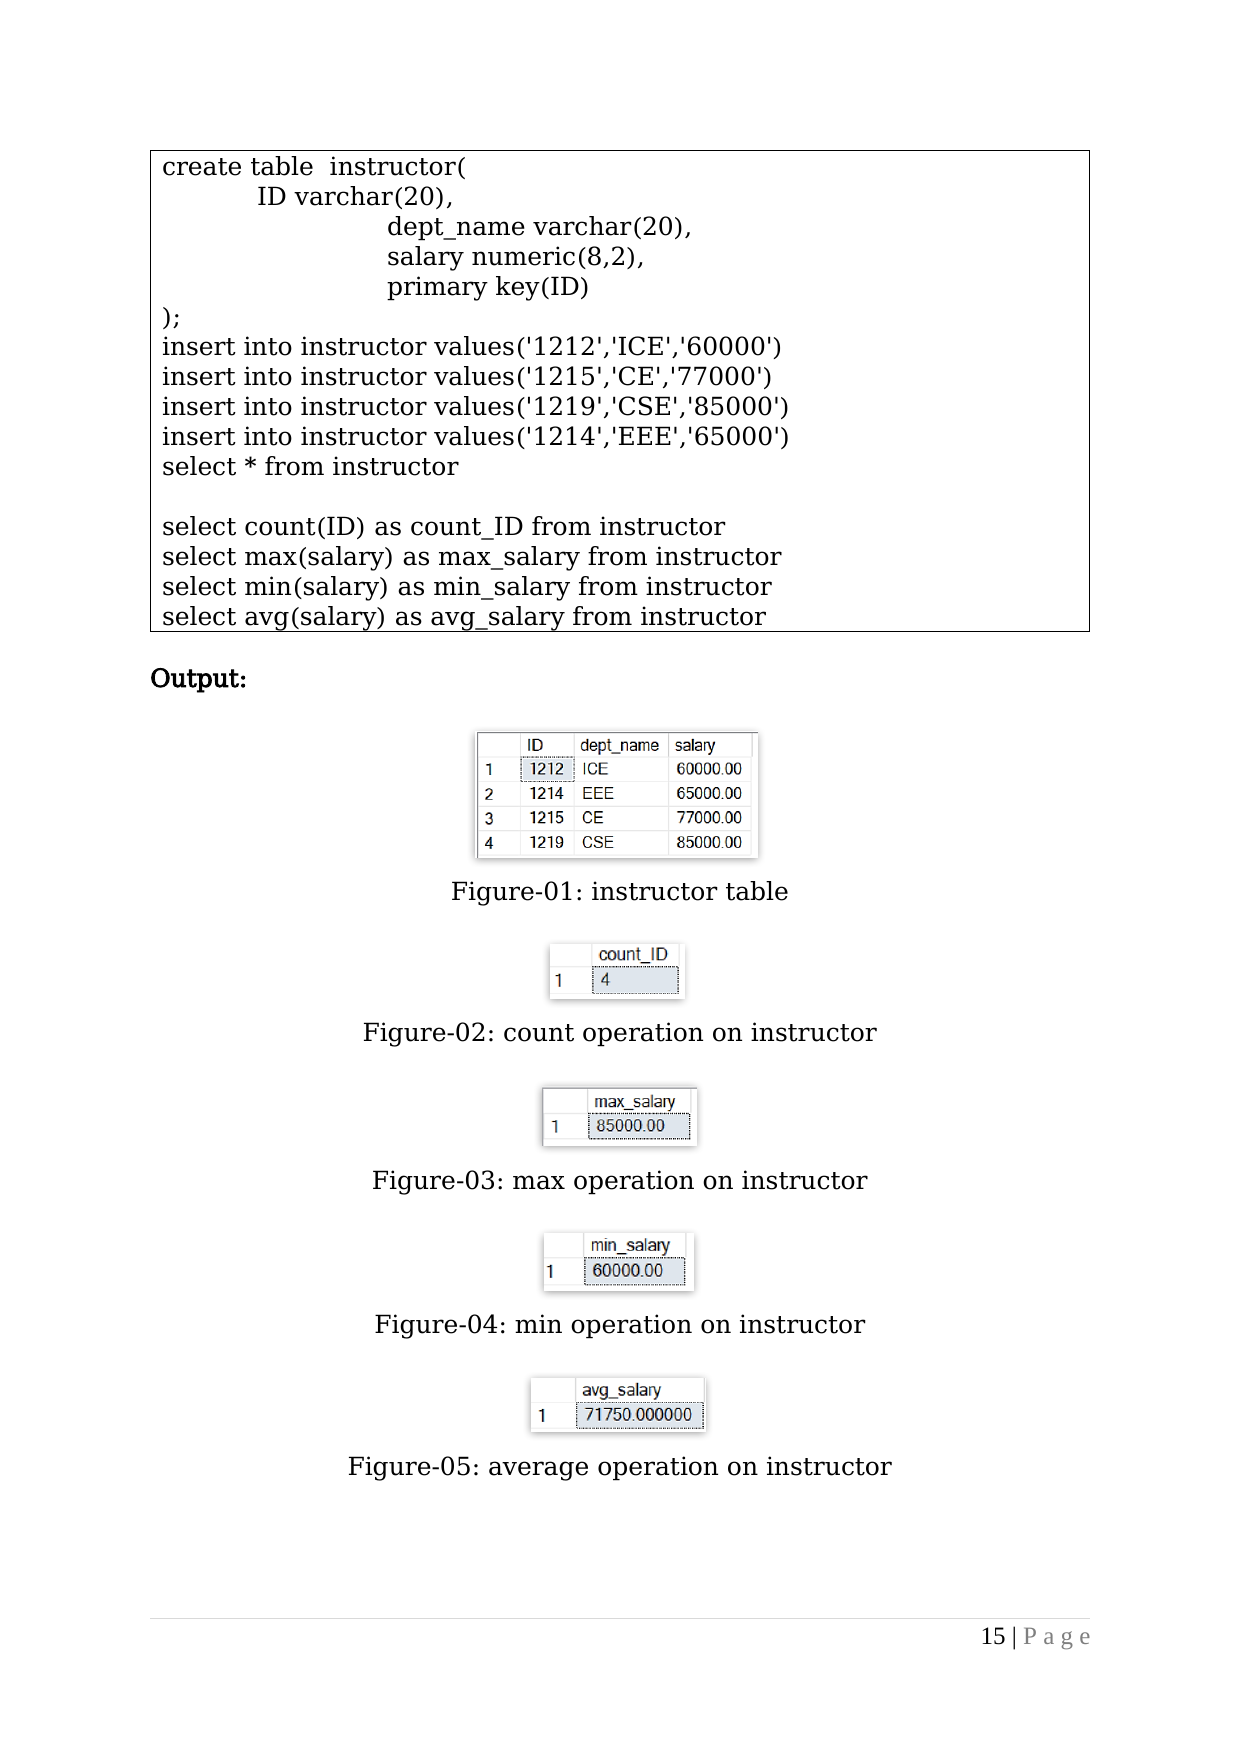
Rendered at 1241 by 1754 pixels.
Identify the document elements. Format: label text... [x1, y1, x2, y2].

picture [475, 731, 758, 858]
picture [542, 1086, 697, 1146]
text Output: [150, 662, 1090, 692]
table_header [151, 151, 1089, 631]
picture [531, 1378, 706, 1432]
table_cell Figure-04: min operation on instructor [150, 1224, 1089, 1369]
table_cell Figure-05: average operation on instructor [150, 1369, 1089, 1510]
picture [544, 1233, 694, 1291]
table_cell Figure-02: count operation on instructor [150, 935, 1089, 1077]
picture [550, 944, 685, 999]
table_header Figure-01: instructor table [150, 722, 1089, 935]
table_cell Figure-03: max operation on instructor [150, 1077, 1089, 1224]
